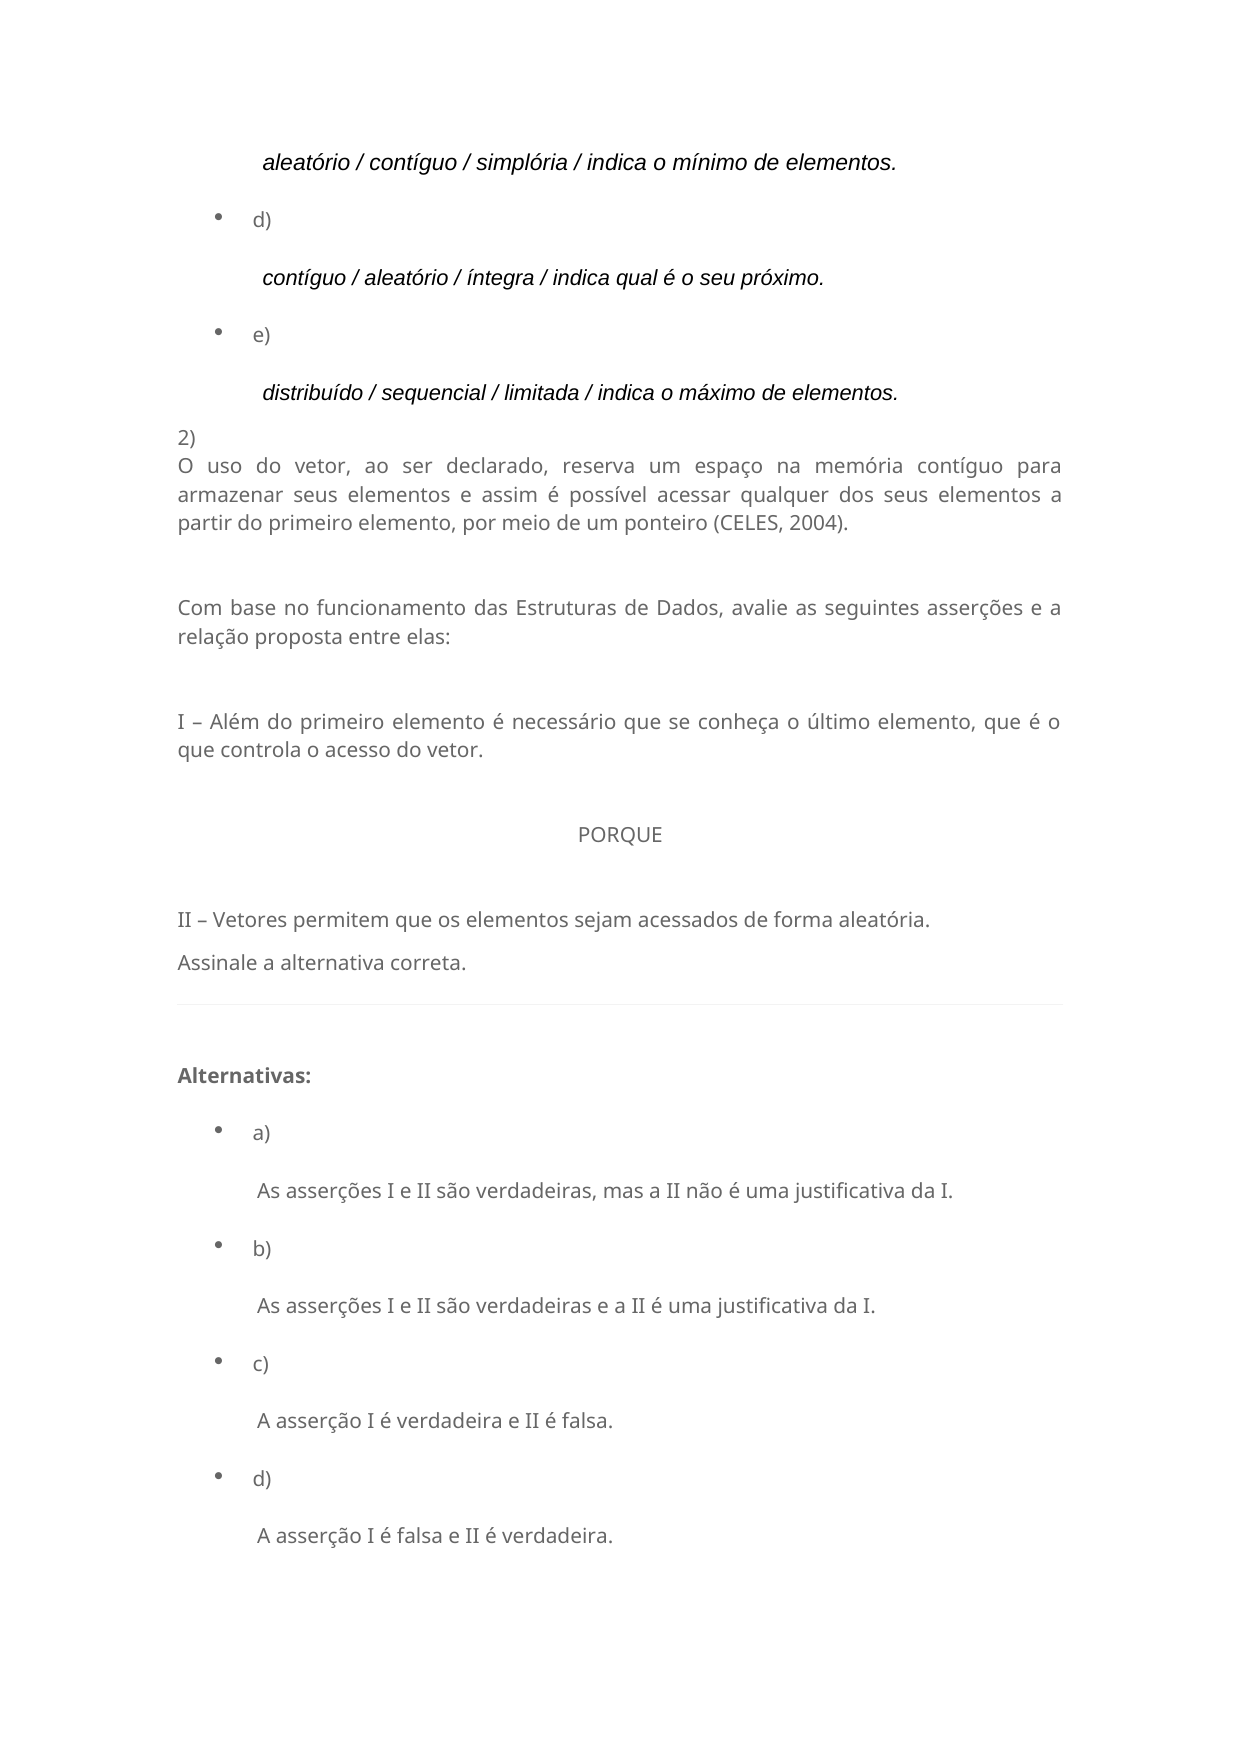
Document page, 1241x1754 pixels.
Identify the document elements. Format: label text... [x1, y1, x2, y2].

text 2) [177, 423, 1063, 452]
text A asserção I é falsa e II é verdadeira. [257, 1522, 1058, 1550]
list c) [215, 1349, 1063, 1377]
text distribuído / sequencial / limitada / indica o máximo de elementos. [257, 378, 1058, 406]
text II – Vetores permitem que os elementos sejam acessados de forma aleatória. [177, 905, 1063, 934]
text contíguo / aleatório / íntegra / indica qual é o seu próximo. [257, 263, 1058, 291]
list e) [215, 320, 1063, 349]
text O uso do vetor, ao ser declarado, reserva um espaço na memória contíguo para armazenar seus elementos e assim é possível acessar qualquer dos seus elementos a partir do primeiro elemento, por meio de um ponteiro (CELES, 2004). [177, 452, 1063, 537]
text I – Além do primeiro elemento é necessário que se conheça o último elemento, que é o que controla o acesso do vetor. [177, 707, 1063, 764]
text As asserções I e II são verdadeiras, mas a II não é uma justificativa da I. [257, 1176, 1058, 1204]
list a) [215, 1118, 1063, 1147]
text A asserção I é verdadeira e II é falsa. [257, 1406, 1058, 1435]
text Alternativas: [177, 1061, 1063, 1089]
text As asserções I e II são verdadeiras e a II é uma justificativa da I. [257, 1291, 1058, 1320]
list b) [215, 1234, 1063, 1262]
list d) [215, 205, 1063, 234]
text Com base no funcionamento das Estruturas de Dados, avalie as seguintes asserções e a relação proposta entre elas: [177, 593, 1063, 650]
text PORQUE [177, 820, 1063, 849]
text aleatório / contíguo / simplória / indica o mínimo de elementos. [257, 148, 1058, 176]
list d) [215, 1464, 1063, 1492]
text Assinale a alternativa correta. [177, 948, 1063, 976]
